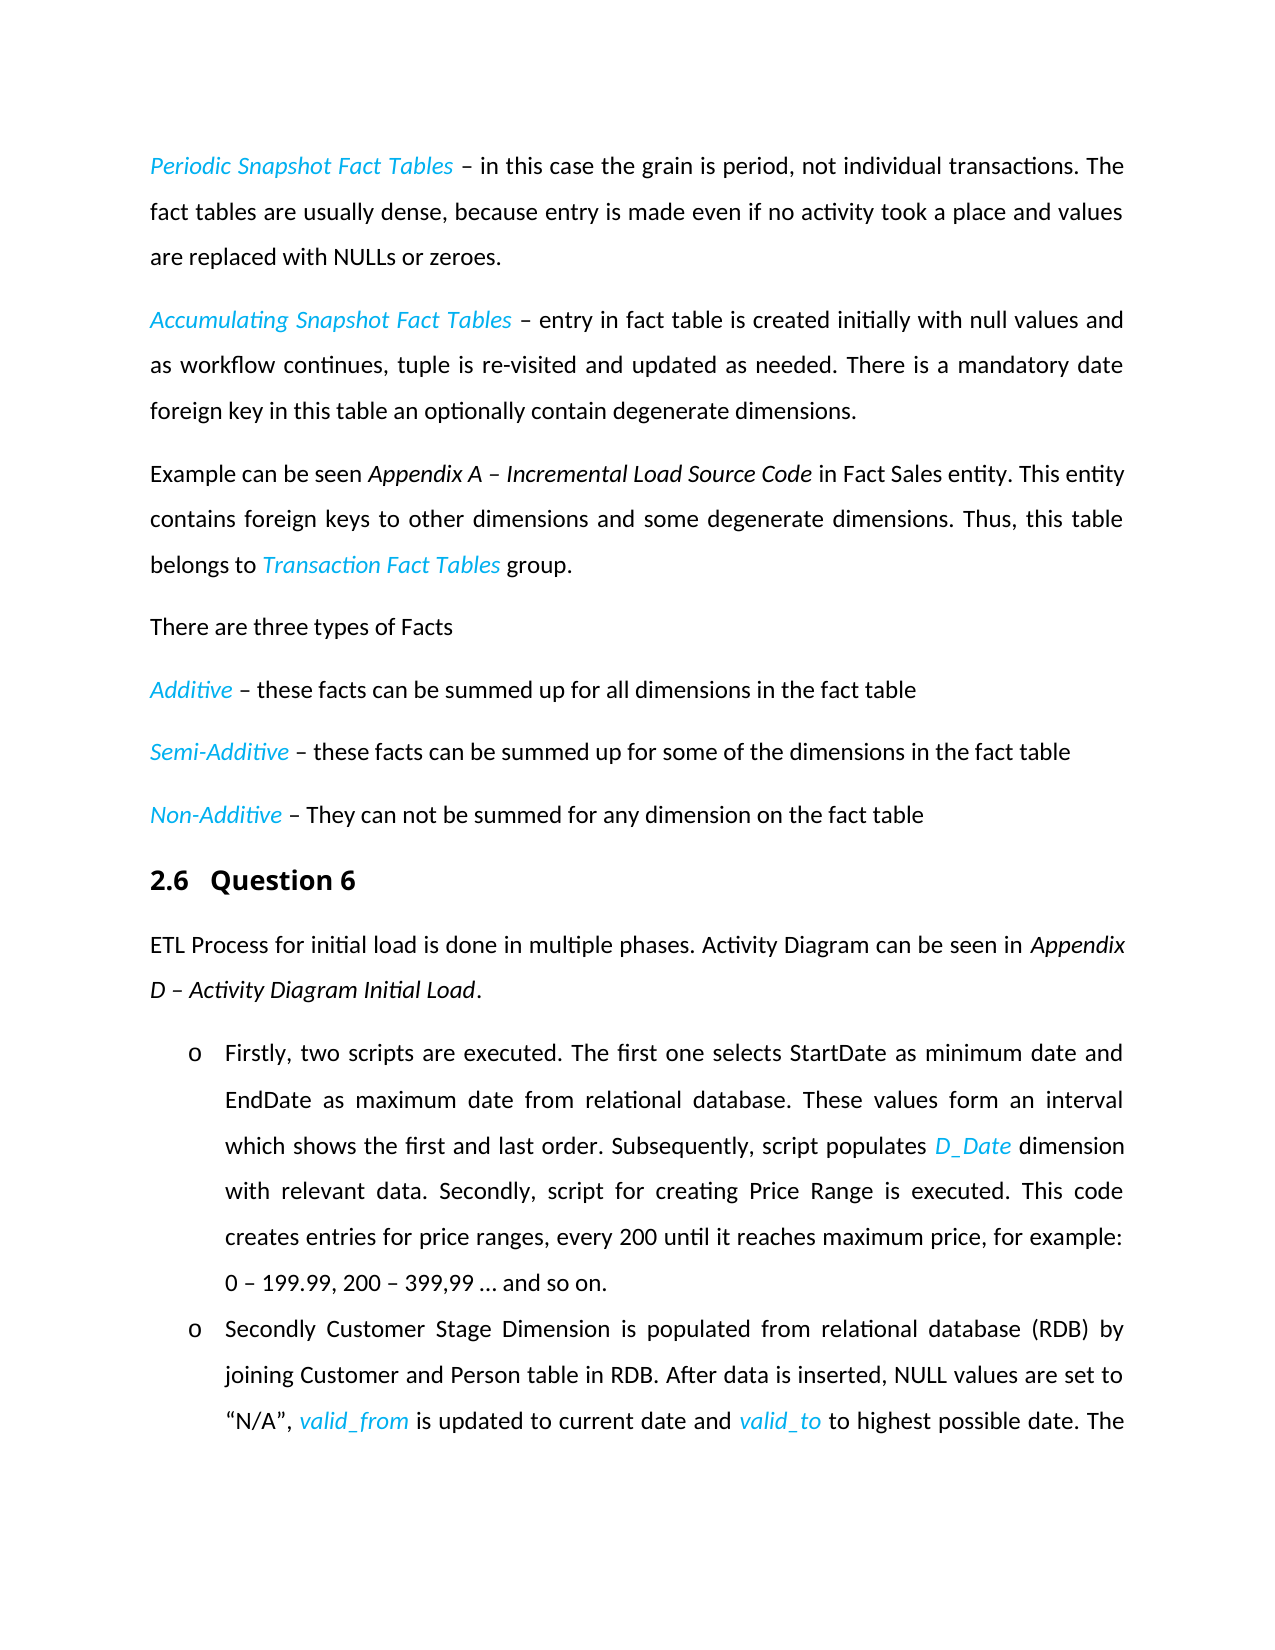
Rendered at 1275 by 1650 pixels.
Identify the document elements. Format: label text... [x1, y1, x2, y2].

text Periodic Snapshot Fact Tables – in this case the grain is period, not individual transactions. The fact tables are usually dense, because entry is made even if no activity took a place and values are replaced with NULLs or zeroes. [150, 150, 1125, 272]
text Non-Additive – They can not be summed for any dimension on the fact table [150, 799, 1125, 829]
text Example can be seen Appendix A – Incremental Load Source Code in Fact Sales entity. This entity contains foreign keys to other dimensions and some degenerate dimensions. Thus, this table belongs to Transaction Fact Tables group. [150, 458, 1125, 580]
text Accumulating Snapshot Fact Tables – entry in fact table is created initially with null values and as workflow continues, tuple is re-visited and updated as needed. There is a mandatory date foreign key in this table an optionally contain degenerate dimensions. [150, 304, 1125, 426]
text Semi-Additive – these facts can be summed up for some of the dimensions in the fact table [150, 736, 1125, 767]
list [187, 1313, 1125, 1436]
text There are three types of Facts [150, 612, 1125, 642]
text ETL Process for initial load is done in multiple phases. Activity Diagram can be seen in Appendix D – Activity Diagram Initial Load. [150, 929, 1125, 1005]
subtitle Question 6 [150, 861, 1125, 898]
text Additive – these facts can be summed up for all dimensions in the fact table [150, 674, 1125, 704]
list Firstly, two scripts are executed. The first one selects StartDate as minimum date and EndDate as maximum date from relational database. These values form an interval which shows the first and last order. Subsequently, script populates D_Date dimension with relevant data. Secondly, script for creating Price Range is executed. This code creates entries for price ranges, every 200 until it reaches maximum price, for example: 0 – 199.99, 200 – 399,99 … and so on. [187, 1037, 1125, 1297]
